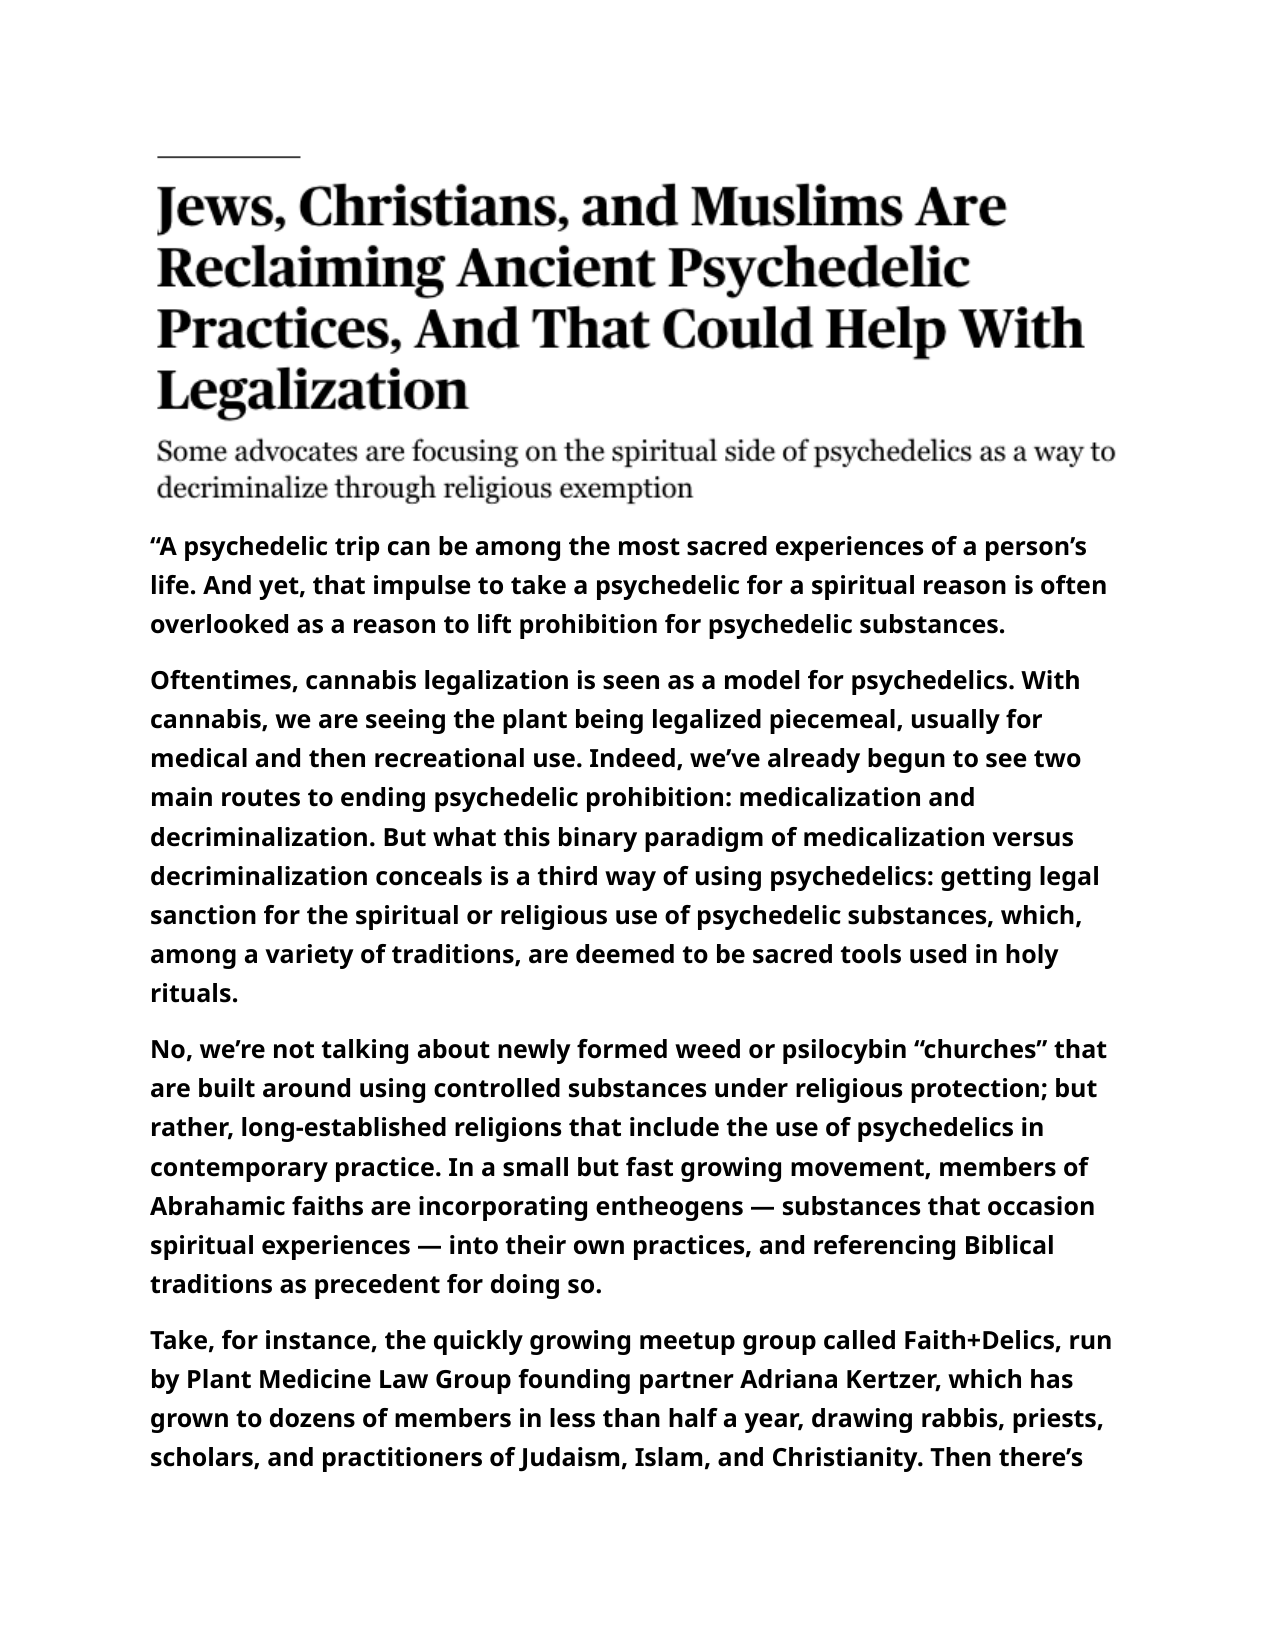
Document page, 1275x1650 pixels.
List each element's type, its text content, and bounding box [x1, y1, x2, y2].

picture [150, 150, 1125, 507]
text No, we’re not talking about newly formed weed or psilocybin “churches” that are built around using controlled substances under religious protection; but rather, long-established religions that include the use of psychedelics in contemporary practice. In a small but fast growing movement, members of Abrahamic faiths are incorporating entheogens — substances that occasion spiritual experiences — into their own practices, and referencing Biblical traditions as precedent for doing so. [150, 1032, 1125, 1301]
text “A psychedelic trip can be among the most sacred experiences of a person’s life. And yet, that impulse to take a psychedelic for a spiritual reason is often overlooked as a reason to lift prohibition for psychedelic substances. [150, 528, 1125, 641]
text Oftentimes, cannabis legalization is seen as a model for psychedelics. With cannabis, we are seeing the plant being legalized piecemeal, usually for medical and then recreational use. Indeed, we’ve already begun to see two main routes to ending psychedelic prohibition: medicalization and decriminalization. But what this binary paradigm of medicalization versus decriminalization conceals is a third way of using psychedelics: getting legal sanction for the spiritual or religious use of psychedelic substances, which, among a variety of traditions, are deemed to be sacred tools used in holy rituals. [150, 663, 1125, 1010]
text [150, 1323, 1125, 1474]
